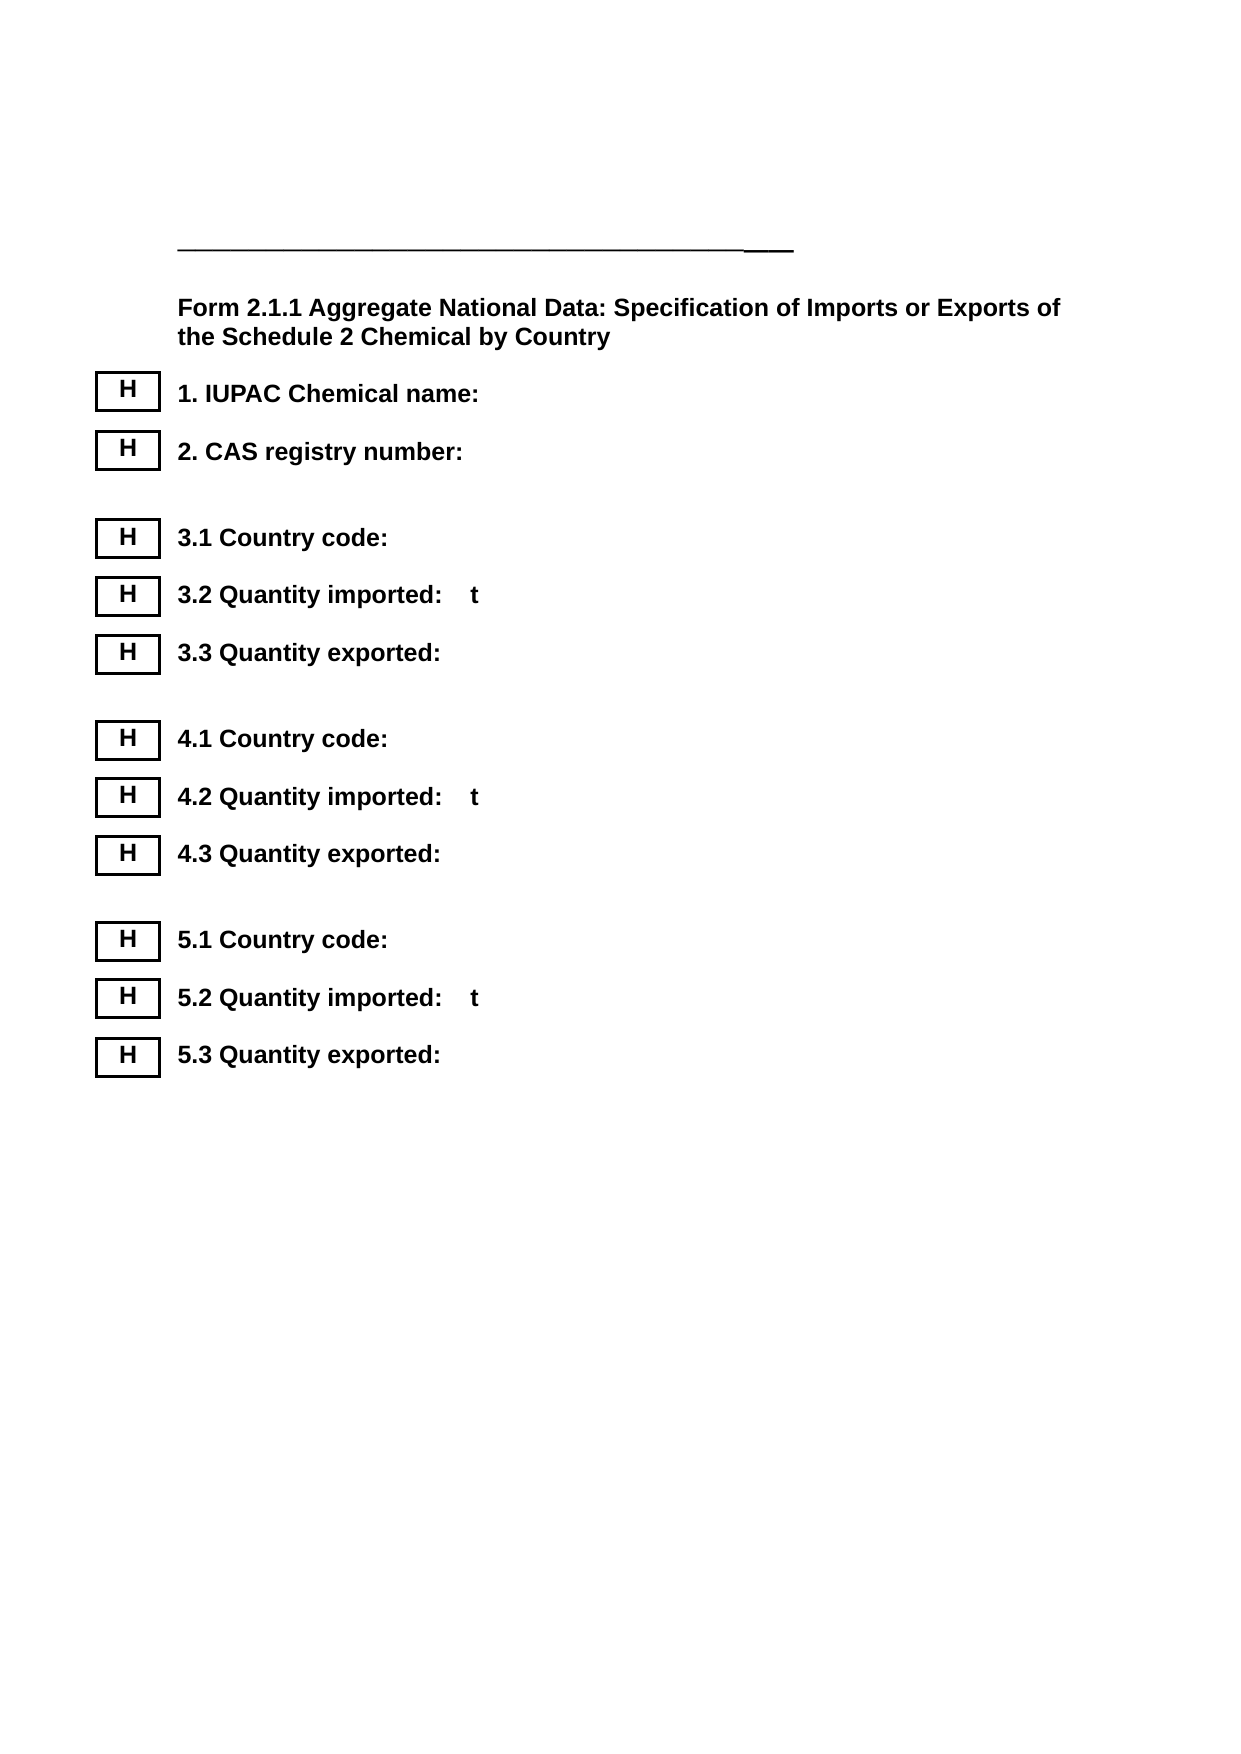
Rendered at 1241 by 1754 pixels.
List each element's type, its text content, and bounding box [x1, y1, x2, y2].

text 4.1 Country code: [177, 724, 1063, 753]
text 3.2 Quantity imported: t [177, 581, 1063, 609]
text 4.3 Quantity exported: [177, 839, 1063, 868]
text 1. IUPAC Chemical name: [177, 379, 1063, 408]
text 5.3 Quantity exported: [177, 1041, 1063, 1069]
text 2. CAS registry number: [177, 437, 1063, 466]
text 4.2 Quantity imported: t [177, 782, 1063, 811]
text 3.1 Country code: [177, 523, 1063, 552]
text 5.1 Country code: [177, 926, 1063, 954]
text Form 2.1.1 Aggregate National Data: Specification of Imports or Exports of the Schedule 2 Chemical by Country [177, 293, 1063, 351]
text 5.2 Quantity imported: t [177, 983, 1063, 1012]
text 3.3 Quantity exported: [177, 638, 1063, 667]
text ────────────────────────────────―― [177, 236, 1063, 264]
